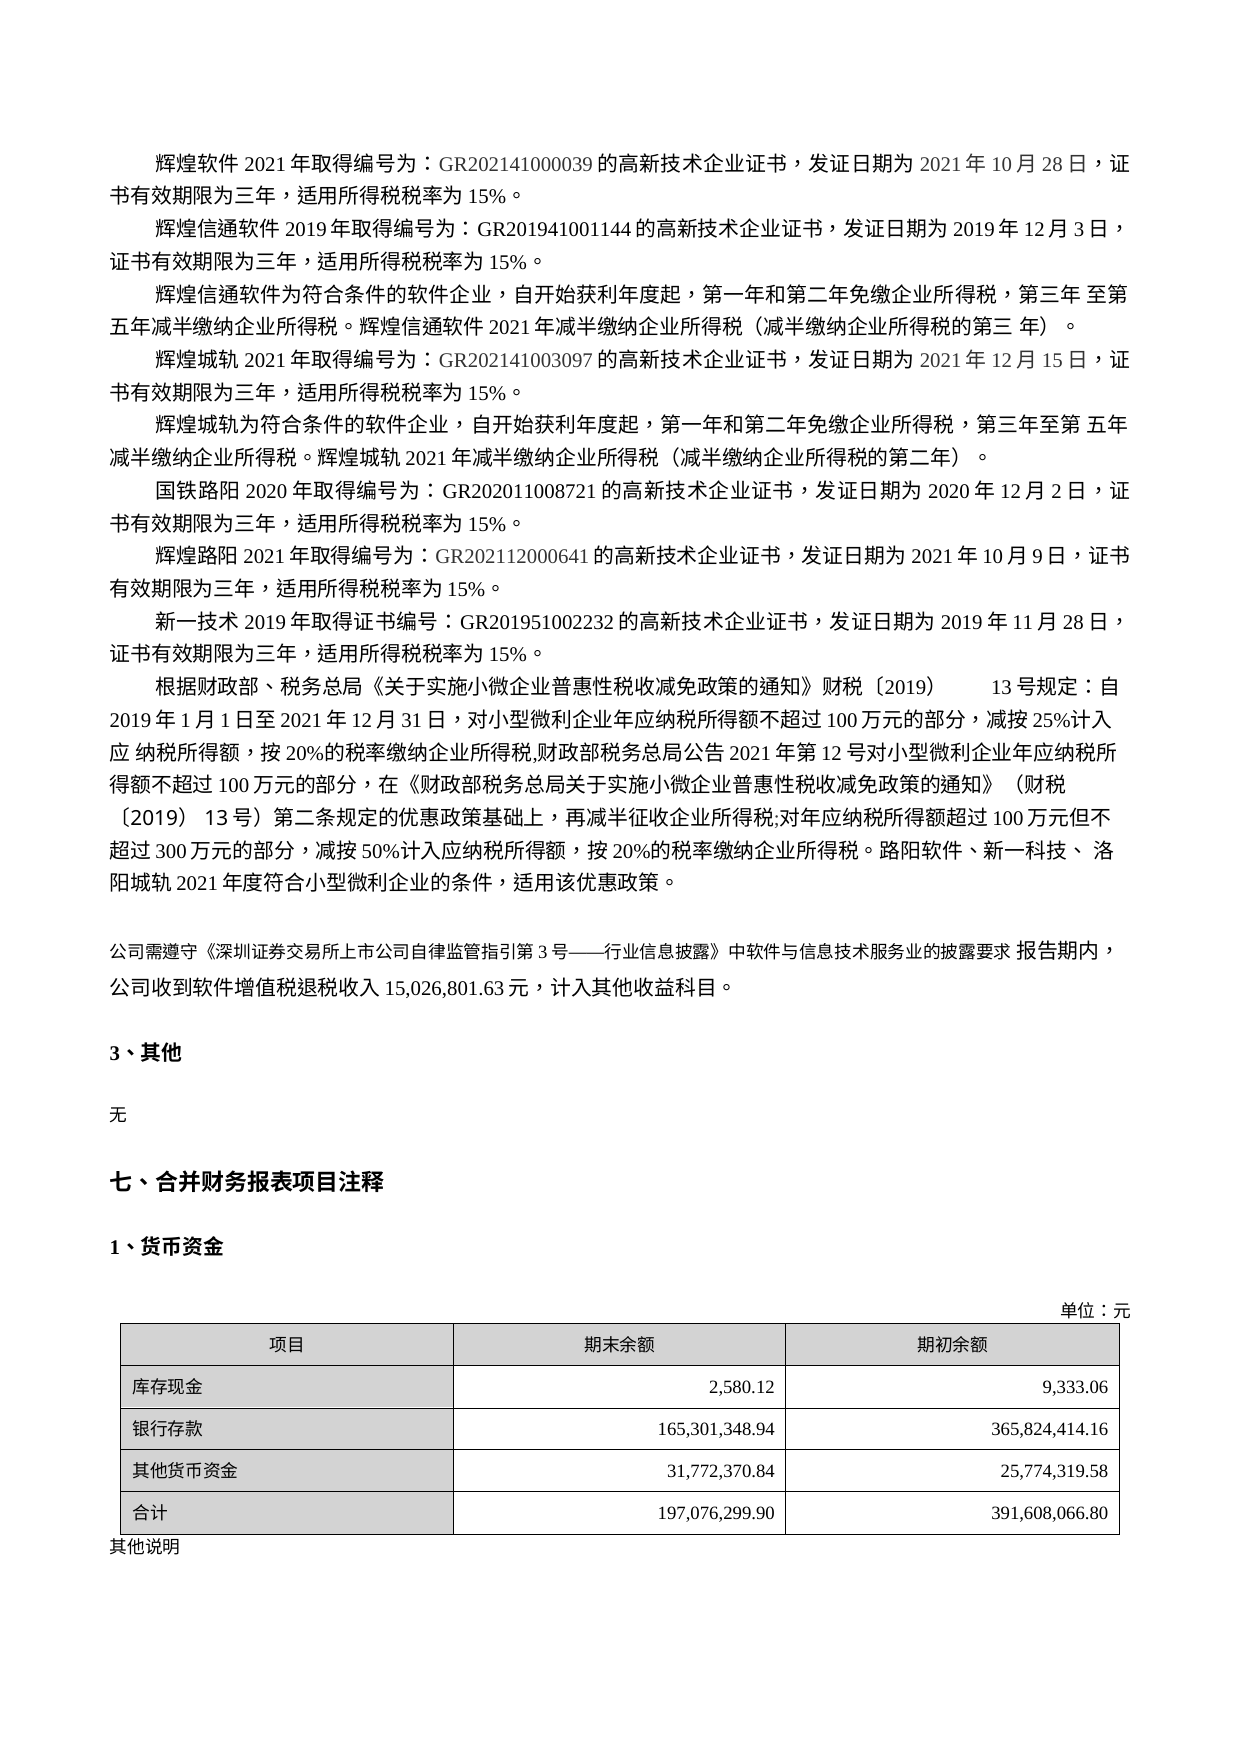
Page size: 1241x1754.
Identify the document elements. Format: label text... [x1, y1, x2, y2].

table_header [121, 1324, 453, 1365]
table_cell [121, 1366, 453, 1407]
subtitle 3、其他 [109, 1034, 1131, 1067]
text 新一技术2019年取得证书编号：GR201951002232的高新技术企业证书，发证日期为2019年11月28日， 证书有效期限为三年，适用所得税税率为15%。 [109, 603, 1131, 668]
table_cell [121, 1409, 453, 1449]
text 辉煌信通软件2019年取得编号为：GR201941001144的高新技术企业证书，发证日期为2019年12月3日， 证书有效期限为三年，适用所得税税率为15%。 [109, 211, 1131, 276]
text 辉煌软件2021年取得编号为：GR202141000039的高新技术企业证书，发证日期为2021年10月28日，证 书有效期限为三年，适用所得税税率为15%。 [109, 145, 1131, 211]
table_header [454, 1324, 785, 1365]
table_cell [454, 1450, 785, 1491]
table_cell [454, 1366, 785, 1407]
text 辉煌信通软件为符合条件的软件企业，自开始获利年度起，第一年和第二年免缴企业所得税，第三年 至第五年减半缴纳企业所得税。辉煌信通软件2021年减半缴纳企业所得税（减半缴纳企业所得税的第三 年）。 [109, 276, 1131, 341]
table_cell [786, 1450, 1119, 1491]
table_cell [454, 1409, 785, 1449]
text 单位：元 [109, 1299, 1131, 1323]
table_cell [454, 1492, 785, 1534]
text 无 [109, 1092, 1131, 1128]
text 2019年1月1日至2021年12月31日，对小型微利企业年应纳税所得额不超过100万元的部分，减按25%计入应 纳税所得额，按20%的税率缴纳企业所得税,财政部税务总局公告2021年第12号对小型微利企业年应纳税所 得额不超过100万元的部分，在《财政部税务总局关于实施小微企业普惠性税收减免政策的通知》（财税 〔2019） 13号）第二条规定的优惠政策基础上，再减半征收企业所得税;对年应纳税所得额超过100万元但不 超过300万元的部分，减按50%计入应纳税所得额，按20%的税率缴纳企业所得税。路阳软件、新一科技、 洛阳城轨2021年度符合小型微利企业的条件，适用该优惠政策。 [109, 701, 1131, 897]
text 公司需遵守《深圳证券交易所上市公司自律监管指引第3号——行业信息披露》中软件与信息技术服务业的披露要求 报告期内，公司收到软件增值税退税收入15,026,801.63元，计入其他收益科目。 [109, 929, 1131, 1003]
subtitle 七、合并财务报表项目注释 [109, 1166, 1131, 1197]
subtitle 1、货币资金 [109, 1228, 1131, 1261]
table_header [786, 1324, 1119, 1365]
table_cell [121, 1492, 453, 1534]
text 辉煌城轨2021年取得编号为：GR202141003097的高新技术企业证书，发证日期为2021年12月15日，证 书有效期限为三年，适用所得税税率为15%。 [109, 341, 1131, 407]
text 根据财政部、税务总局《关于实施小微企业普惠性税收减免政策的通知》财税〔2019） 13号规定：自 [109, 668, 1131, 701]
text 国铁路阳2020年取得编号为：GR202011008721的高新技术企业证书，发证日期为2020年12月2日，证 书有效期限为三年，适用所得税税率为15%。 [109, 472, 1131, 538]
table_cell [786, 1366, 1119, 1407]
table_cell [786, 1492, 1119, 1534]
text 其他说明 [109, 1535, 1131, 1559]
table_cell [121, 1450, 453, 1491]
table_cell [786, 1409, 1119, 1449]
text 辉煌城轨为符合条件的软件企业，自开始获利年度起，第一年和第二年免缴企业所得税，第三年至第 五年减半缴纳企业所得税。辉煌城轨2021年减半缴纳企业所得税（减半缴纳企业所得税的第二年）。 [109, 407, 1131, 472]
text 辉煌路阳2021年取得编号为：GR202112000641的高新技术企业证书，发证日期为2021年10月9日，证书 有效期限为三年，适用所得税税率为15%。 [109, 538, 1131, 603]
